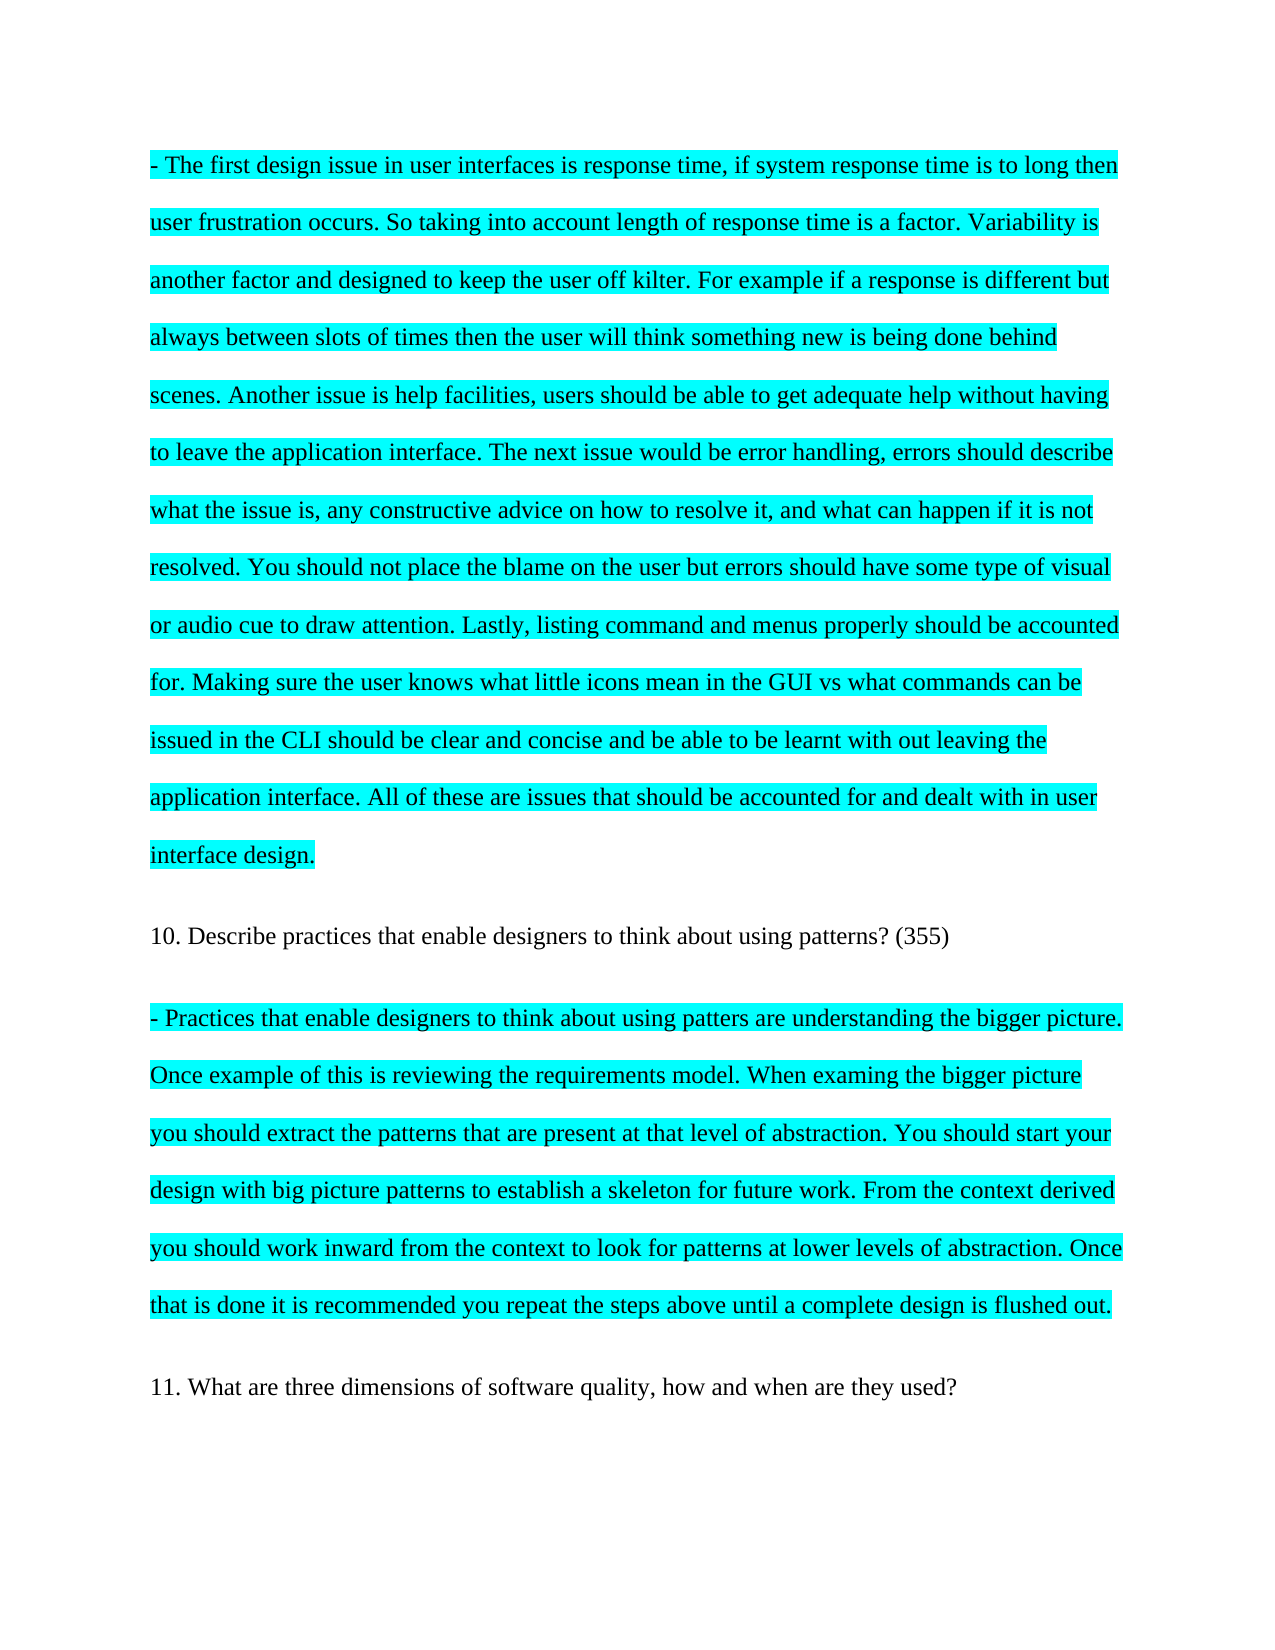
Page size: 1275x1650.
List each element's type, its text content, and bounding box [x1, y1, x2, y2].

text - Practices that enable designers to think about using patters are understanding the bigger picture. Once example of this is reviewing the requirements model. When examing the bigger picture you should extract the patterns that are present at that level of abstraction. You should start your design with big picture patterns to establish a skeleton for future work. From the context derived you should work inward from the context to look for patterns at lower levels of abstraction. Once that is done it is recommended you repeat the steps above until a complete design is flushed out. [150, 1003, 1125, 1319]
text 11. What are three dimensions of software quality, how and when are they used? [150, 1372, 1125, 1400]
text - The first design issue in user interfaces is response time, if system response time is to long then user frustration occurs. So taking into account length of response time is a factor. Variability is another factor and designed to keep the user off kilter. For example if a response is different but always between slots of times then the user will think something new is being done behind scenes. Another issue is help facilities, users should be able to get adequate help without having to leave the application interface. The next issue would be error handling, errors should describe what the issue is, any constructive advice on how to resolve it, and what can happen if it is not resolved. You should not place the blame on the user but errors should have some type of visual or audio cue to draw attention. Lastly, listing command and menus properly should be accounted for. Making sure the user knows what little icons mean in the GUI vs what commands can be issued in the CLI should be clear and concise and be able to be learnt with out leaving the application interface. All of these are issues that should be accounted for and dealt with in user interface design. [150, 150, 1125, 869]
text 10. Describe practices that enable designers to think about using patterns? (355) [150, 921, 1125, 950]
